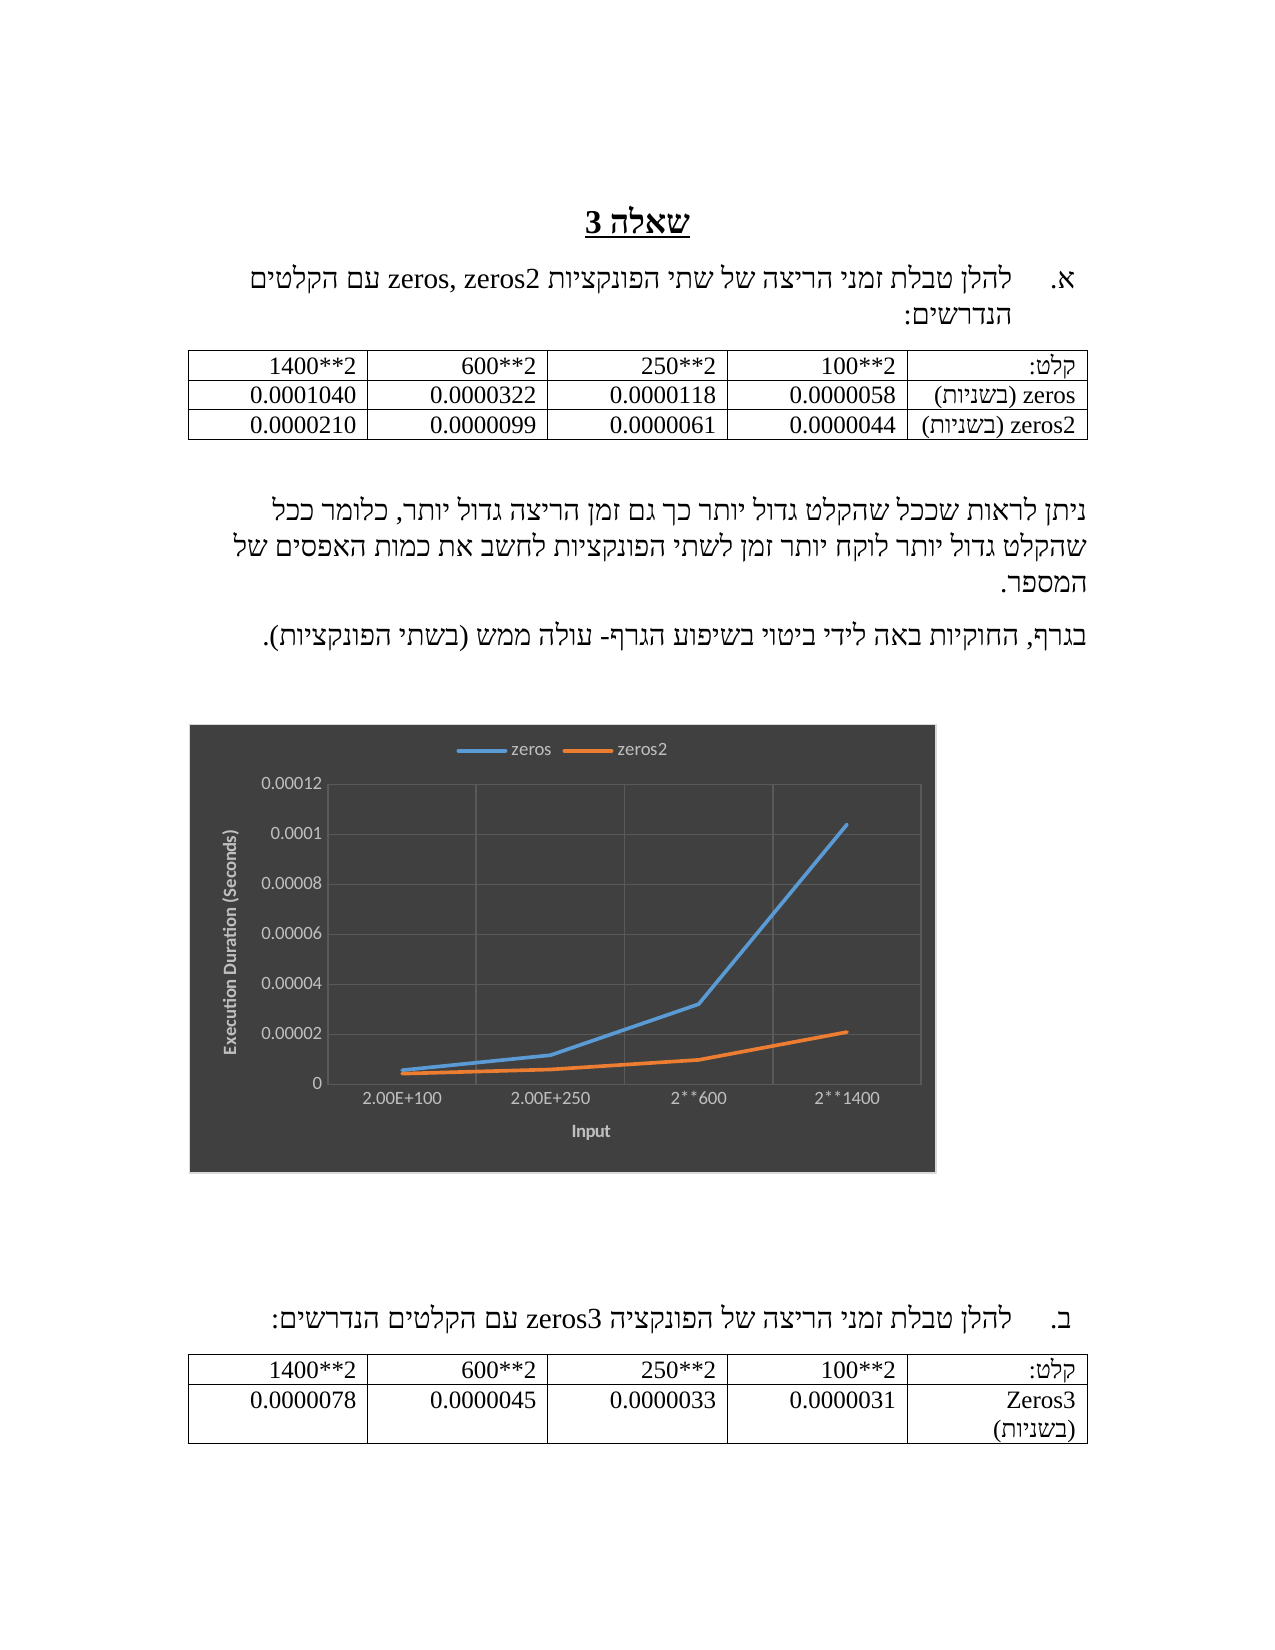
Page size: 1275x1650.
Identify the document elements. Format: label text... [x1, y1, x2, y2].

table_cell 0.0000210 [189, 410, 367, 439]
table_header 2**100 [728, 351, 907, 379]
text שאלה 3 [187, 203, 1087, 241]
table_header 2**1400 [189, 351, 367, 379]
table_cell 0.0000061 [548, 410, 727, 439]
table_cell zeros2 (בשניות) [908, 410, 1087, 439]
table_header 2**1400 [189, 1355, 367, 1384]
table_header 2**600 [368, 1355, 547, 1384]
table_cell 0.0000045 [368, 1385, 547, 1443]
table_header קלט: [908, 1355, 1087, 1384]
table_cell 0.0001040 [189, 381, 367, 409]
table_cell 0.0000033 [548, 1385, 727, 1443]
table_cell 0.0000078 [189, 1385, 367, 1443]
table_cell 0.0000099 [368, 410, 547, 439]
table_header 2**250 [548, 351, 727, 379]
table_cell zeros (בשניות) [908, 381, 1087, 409]
table_cell Zeros3 (בשניות) [908, 1385, 1087, 1443]
table_header 2**100 [728, 1355, 907, 1384]
list להלן טבלת זמני הריצה של שתי הפונקציות zeros, zeros2 עם הקלטים הנדרשים: [187, 261, 1050, 331]
table_header קלט: [908, 351, 1087, 379]
table_header 2**250 [548, 1355, 727, 1384]
list להלן טבלת זמני הריצה של הפונקציה zeros3 עם הקלטים הנדרשים: [187, 1301, 1050, 1335]
text בגרף, החוקיות באה לידי ביטוי בשיפוע הגרף- עולה ממש (בשתי הפונקציות). [187, 618, 1087, 652]
table_cell 0.0000118 [548, 381, 727, 409]
table_cell 0.0000044 [728, 410, 907, 439]
table_cell 0.0000058 [728, 381, 907, 409]
table_cell 0.0000322 [368, 381, 547, 409]
table_header 2**600 [368, 351, 547, 379]
text ניתן לראות שככל שהקלט גדול יותר כך גם זמן הריצה גדול יותר, כלומר ככל שהקלט גדול יותר לוקח יותר זמן לשתי הפונקציות לחשב את כמות האפסים של המספר. [187, 493, 1087, 599]
table_cell 0.0000031 [728, 1385, 907, 1443]
